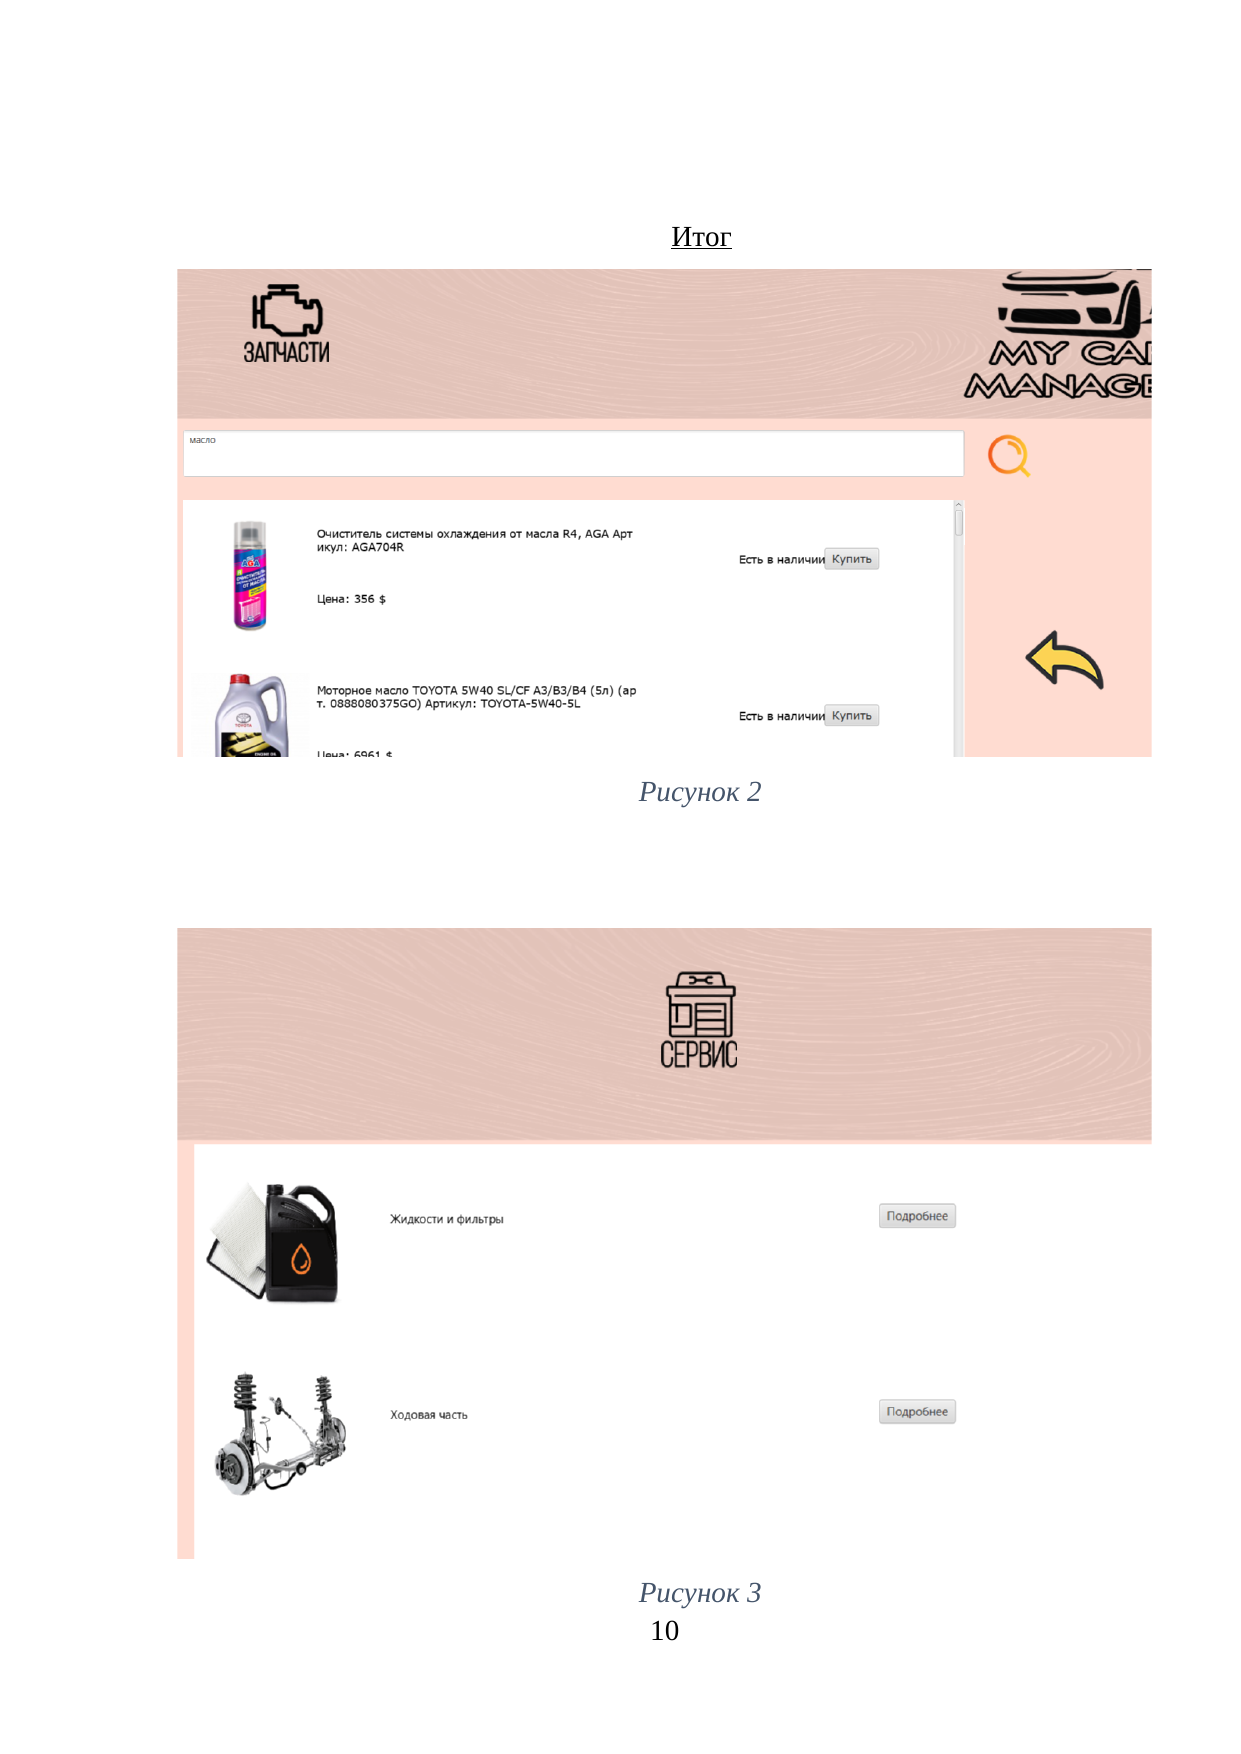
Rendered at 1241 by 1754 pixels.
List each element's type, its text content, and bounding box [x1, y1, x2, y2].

text Итог [177, 219, 1152, 252]
text Рисунок 2 [177, 774, 1152, 807]
text Рисунок 3 [177, 1575, 1152, 1609]
picture [177, 269, 1152, 757]
picture [177, 928, 1152, 1559]
